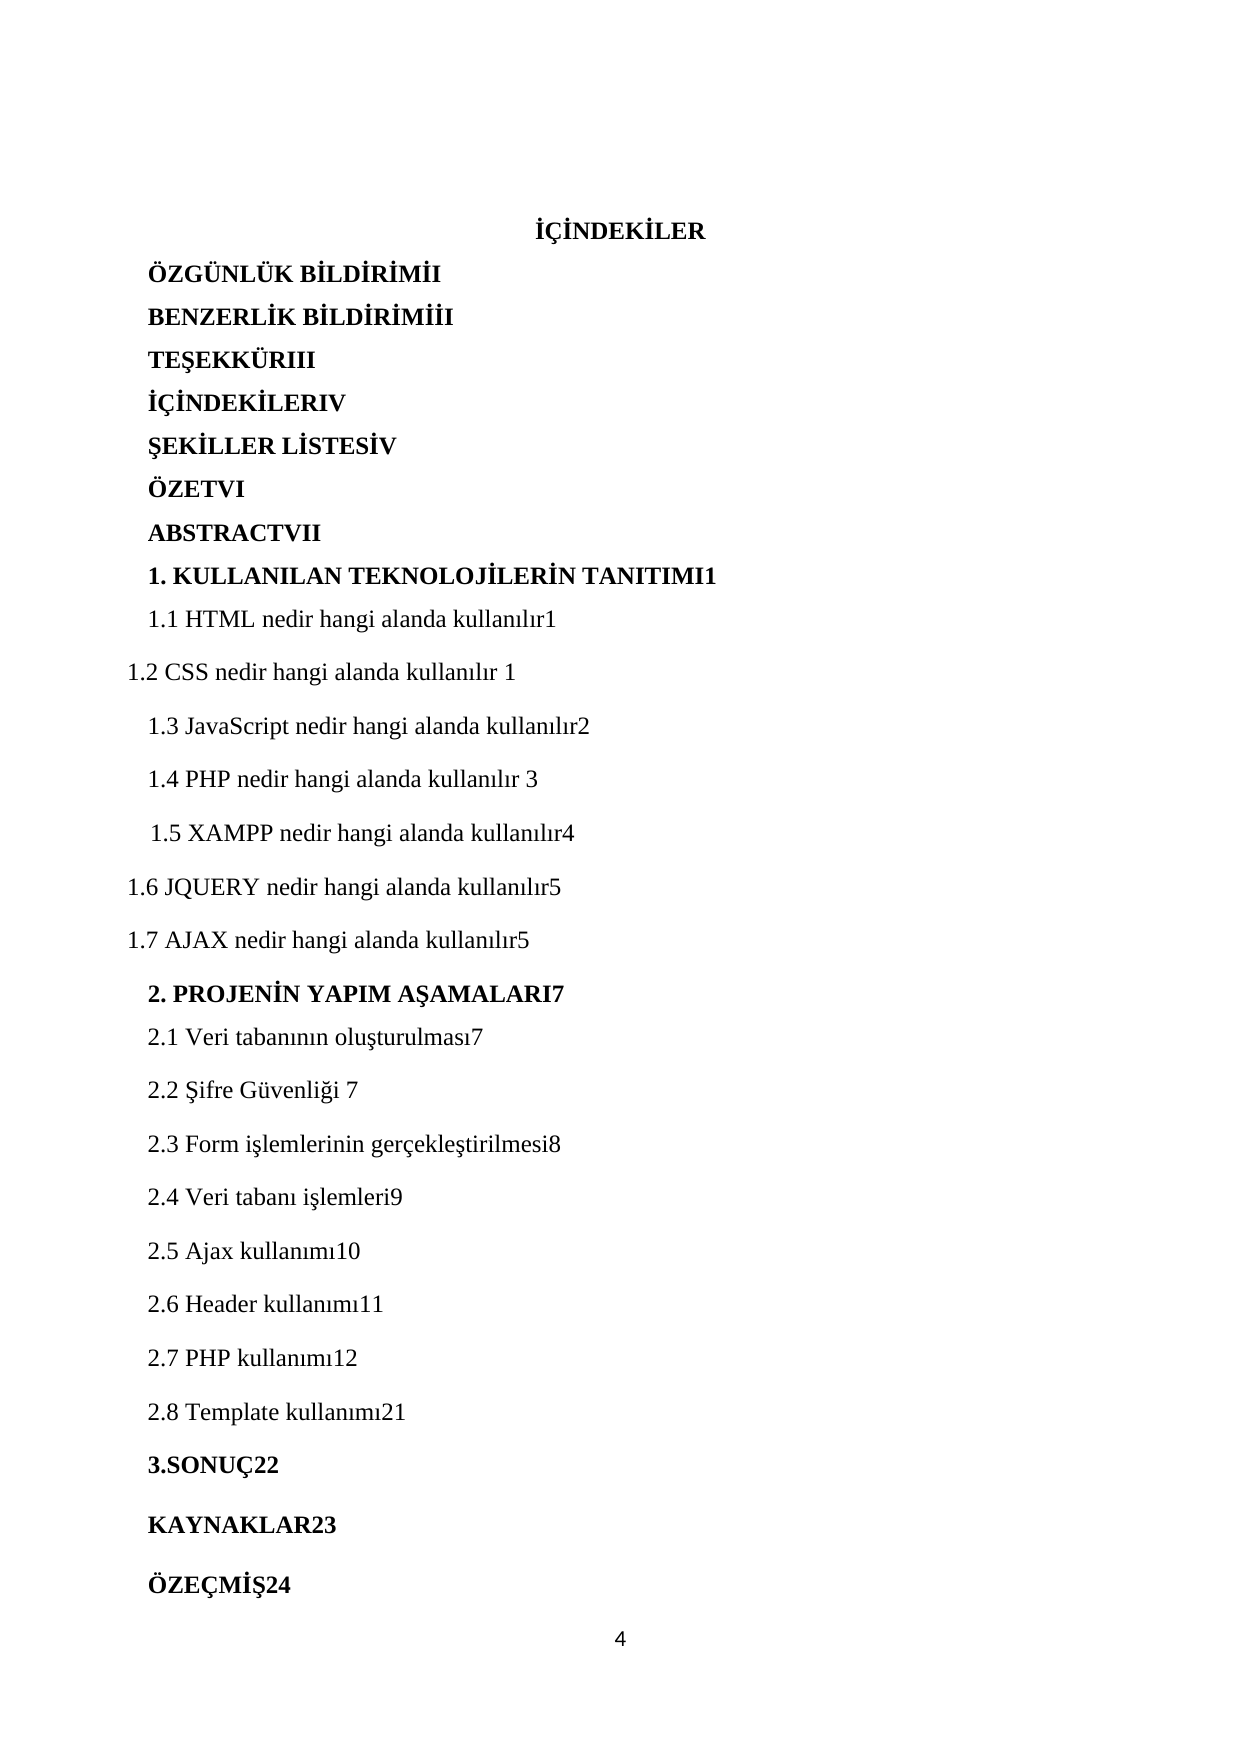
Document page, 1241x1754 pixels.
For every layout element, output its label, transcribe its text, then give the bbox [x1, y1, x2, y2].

text 1.4 PHP nedir hangi alanda kullanılır 3 [147, 764, 1093, 793]
text 1.3 JavaScript nedir hangi alanda kullanılır2 [147, 711, 1093, 740]
text 1.7 AJAX nedir hangi alanda kullanılır5 [102, 925, 1093, 954]
text 2. PROJENİN YAPIM AŞAMALARI7 [148, 979, 1093, 1007]
text 2.8 Template kullanımı21 [147, 1397, 1093, 1425]
text ÖZEÇMİŞ24 [148, 1570, 1093, 1598]
text İÇİNDEKİLER [148, 216, 1093, 244]
text 3.SONUÇ22 [148, 1450, 1093, 1479]
text 1.2 CSS nedir hangi alanda kullanılır 1 [102, 657, 1093, 686]
text İÇİNDEKİLERIV [148, 388, 1093, 417]
text ÖZETVI [148, 474, 1093, 503]
text 1. KULLANILAN TEKNOLOJİLERİN TANITIMI1 [148, 561, 1093, 589]
text 2.3 Form işlemlerinin gerçekleştirilmesi8 [147, 1129, 1093, 1158]
text 2.1 Veri tabanının oluşturulması7 [147, 1022, 1093, 1051]
text ÖZGÜNLÜK BİLDİRİMİI [148, 259, 1093, 288]
text BENZERLİK BİLDİRİMİİI [148, 302, 1093, 331]
text TEŞEKKÜRIII [148, 345, 1093, 374]
text 1.6 JQUERY nedir hangi alanda kullanılır5 [102, 872, 1093, 900]
text 2.6 Header kullanımı11 [147, 1289, 1093, 1318]
text 2.5 Ajax kullanımı10 [147, 1236, 1093, 1265]
text ABSTRACTVII [148, 518, 1093, 546]
text KAYNAKLAR23 [148, 1510, 1093, 1539]
text 2.2 Şifre Güvenliği 7 [147, 1075, 1093, 1104]
text 1.1 HTML nedir hangi alanda kullanılır1 [147, 604, 1093, 633]
text 2.7 PHP kullanımı12 [147, 1343, 1093, 1372]
text 1.5 XAMPP nedir hangi alanda kullanılır4 [125, 818, 1093, 847]
text ŞEKİLLER LİSTESİV [148, 431, 1093, 460]
text 2.4 Veri tabanı işlemleri9 [147, 1182, 1093, 1211]
